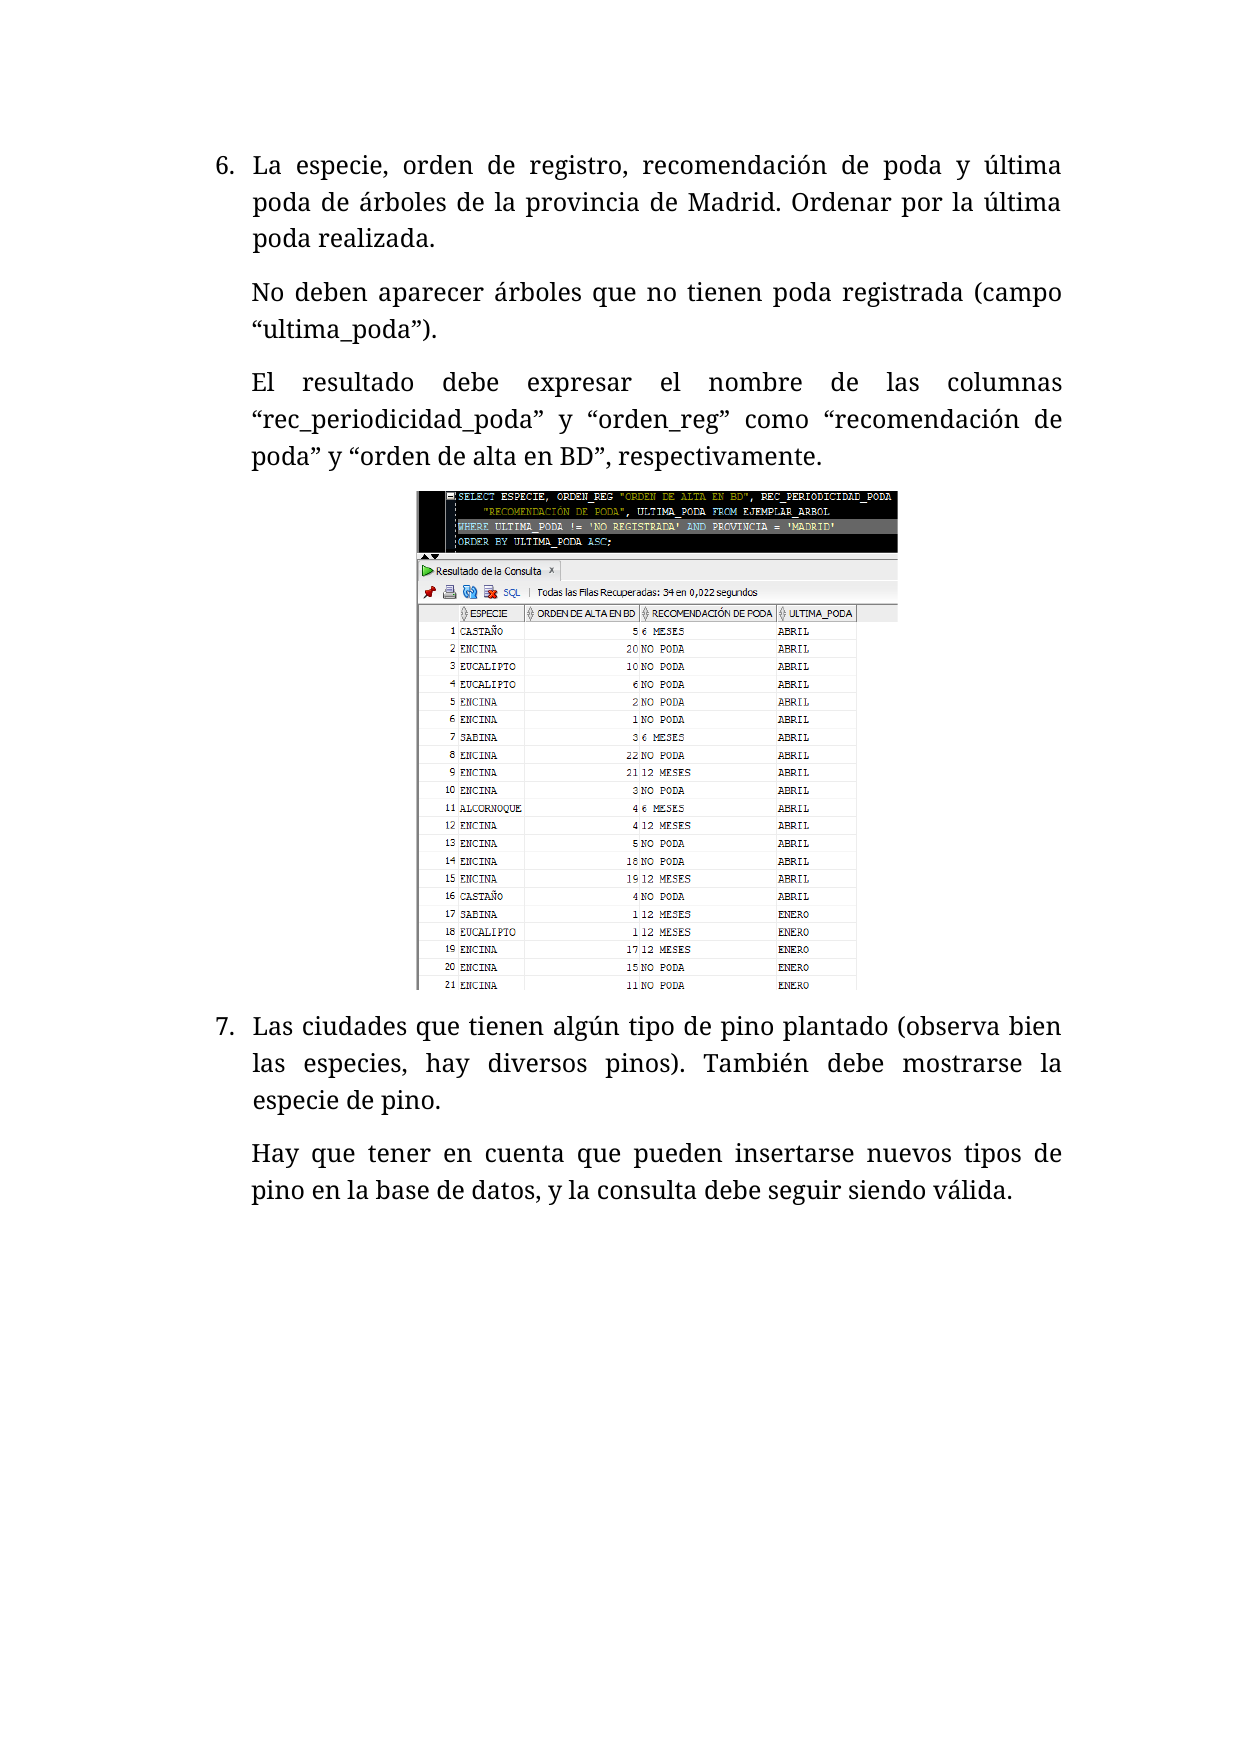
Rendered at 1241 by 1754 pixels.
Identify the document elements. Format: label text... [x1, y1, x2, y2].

text No deben aparecer árboles que no tienen poda registrada (campo “ultima_poda”). [251, 309, 1063, 345]
picture [416, 491, 898, 990]
text El resultado debe expresar el nombre de las columnas “rec_periodicidad_poda” y “orden_reg” como “recomendación de poda” y “orden de alta en BD”, respectivamente. [251, 436, 1063, 472]
list La especie, orden de registro, recomendación de poda y última poda de árboles de la provincia de Madrid. Ordenar por la última poda realizada. [215, 148, 1063, 255]
list Las ciudades que tienen algún tipo de pino plantado (observa bien las especies, hay diversos pinos). También debe mostrarse la especie de pino. [215, 1009, 1063, 1117]
text Hay que tener en cuenta que pueden insertarse nuevos tipos de pino en la base de datos, y la consulta debe seguir siendo válida. [251, 1170, 1063, 1207]
